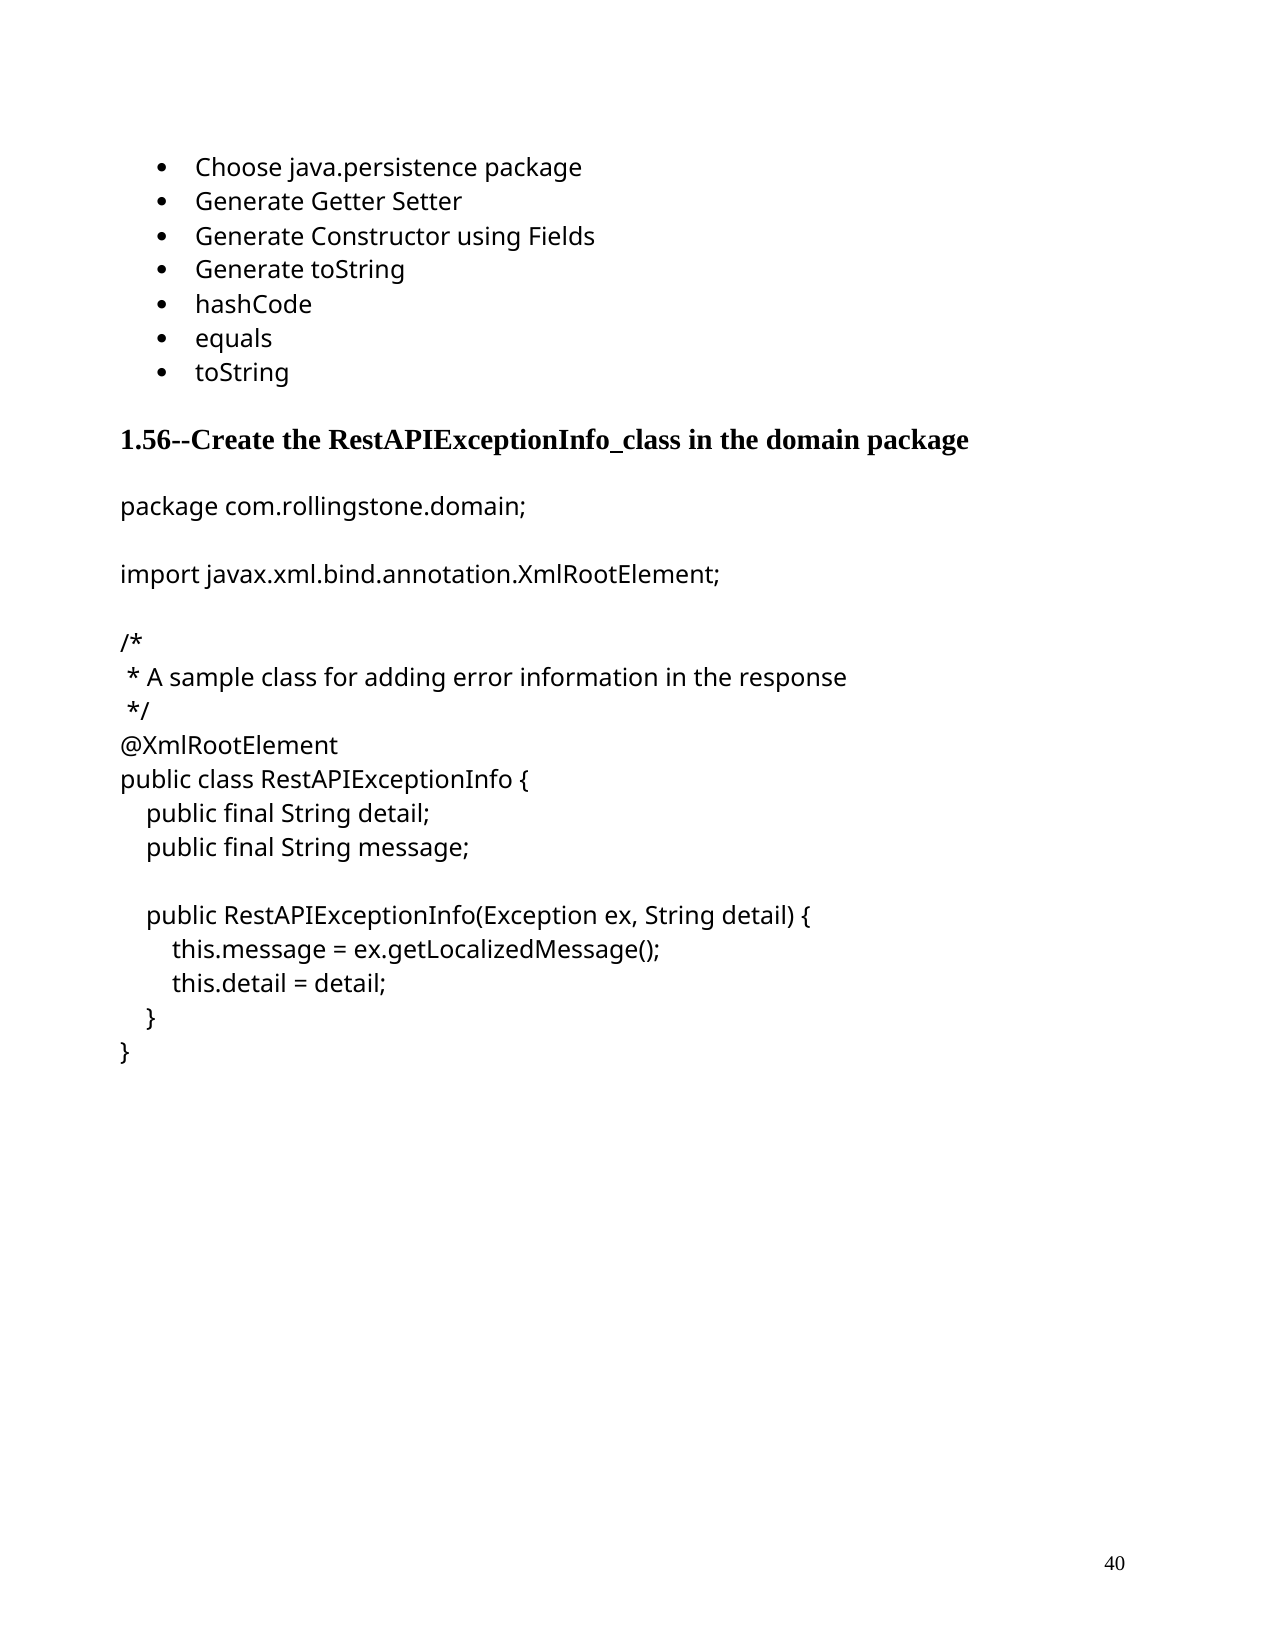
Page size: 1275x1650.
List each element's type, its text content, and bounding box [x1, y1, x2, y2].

text * A sample class for adding error information in the response [120, 659, 1125, 693]
text @XmlRootElement [120, 727, 1125, 762]
subtitle 1.56--Create the RestAPIExceptionInfo class in the domain package [120, 422, 1125, 456]
text this.message = ex.getLocalizedMessage(); [120, 932, 1125, 966]
text } [120, 1000, 1125, 1034]
text } [120, 1034, 1125, 1068]
list Generate Constructor using Fields [157, 218, 1125, 252]
text public final String detail; [120, 796, 1125, 830]
text package com.rollingstone.domain; [120, 489, 1125, 523]
text public final String message; [120, 830, 1125, 864]
list hashCode [157, 286, 1125, 320]
list Choose java.persistence package [157, 150, 1125, 184]
text public RestAPIExceptionInfo(Exception ex, String detail) { [120, 898, 1125, 932]
list equals [157, 320, 1125, 354]
text this.detail = detail; [120, 966, 1125, 1000]
list Generate Getter Setter [157, 184, 1125, 218]
text public class RestAPIExceptionInfo { [120, 762, 1125, 796]
list Generate toString [157, 252, 1125, 286]
text /* [120, 625, 1125, 659]
text import javax.xml.bind.annotation.XmlRootElement; [120, 557, 1125, 591]
list toString [157, 354, 1125, 388]
text */ [120, 693, 1125, 727]
